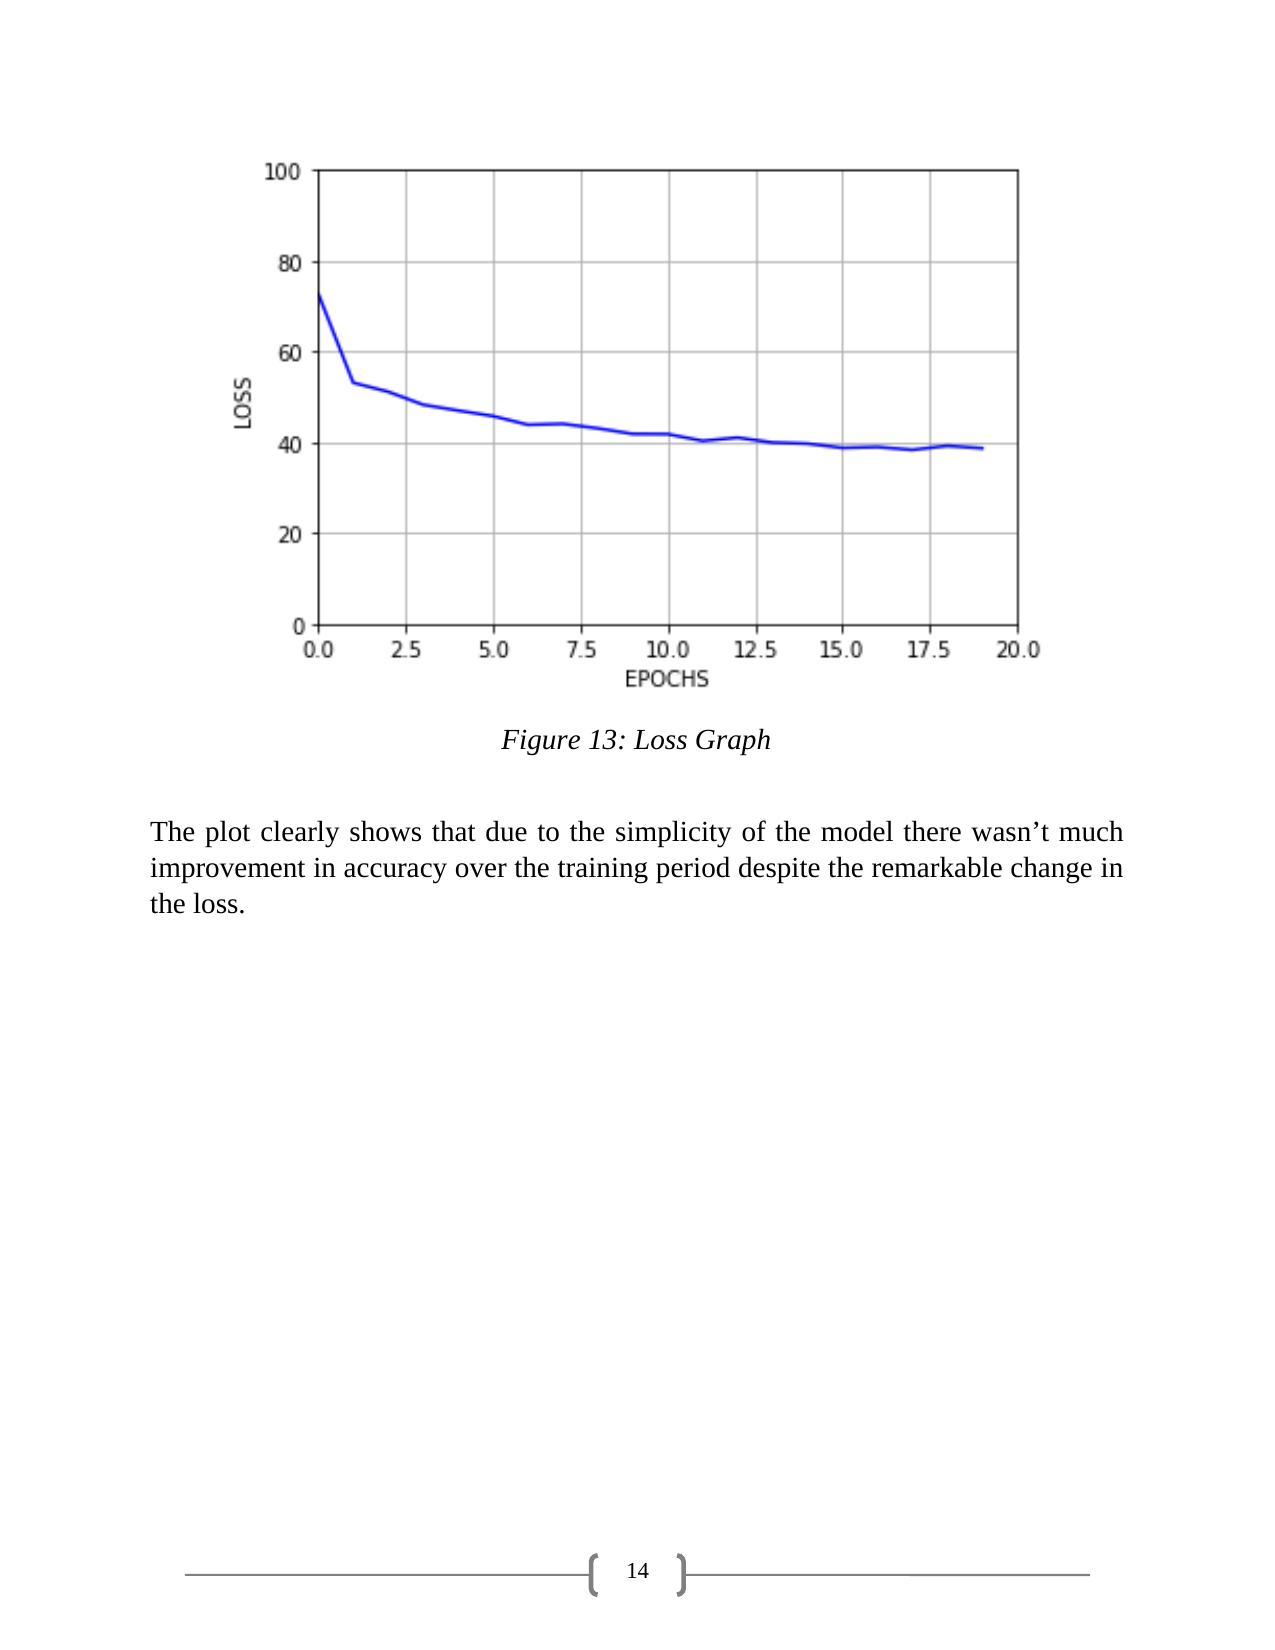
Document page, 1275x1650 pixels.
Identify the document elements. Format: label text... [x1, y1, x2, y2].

picture [220, 150, 1055, 704]
text The plot clearly shows that due to the simplicity of the model there wasn’t much improvement in accuracy over the training period despite the remarkable change in the loss. [150, 814, 1125, 920]
text Figure 13: Loss Graph [150, 722, 1125, 756]
